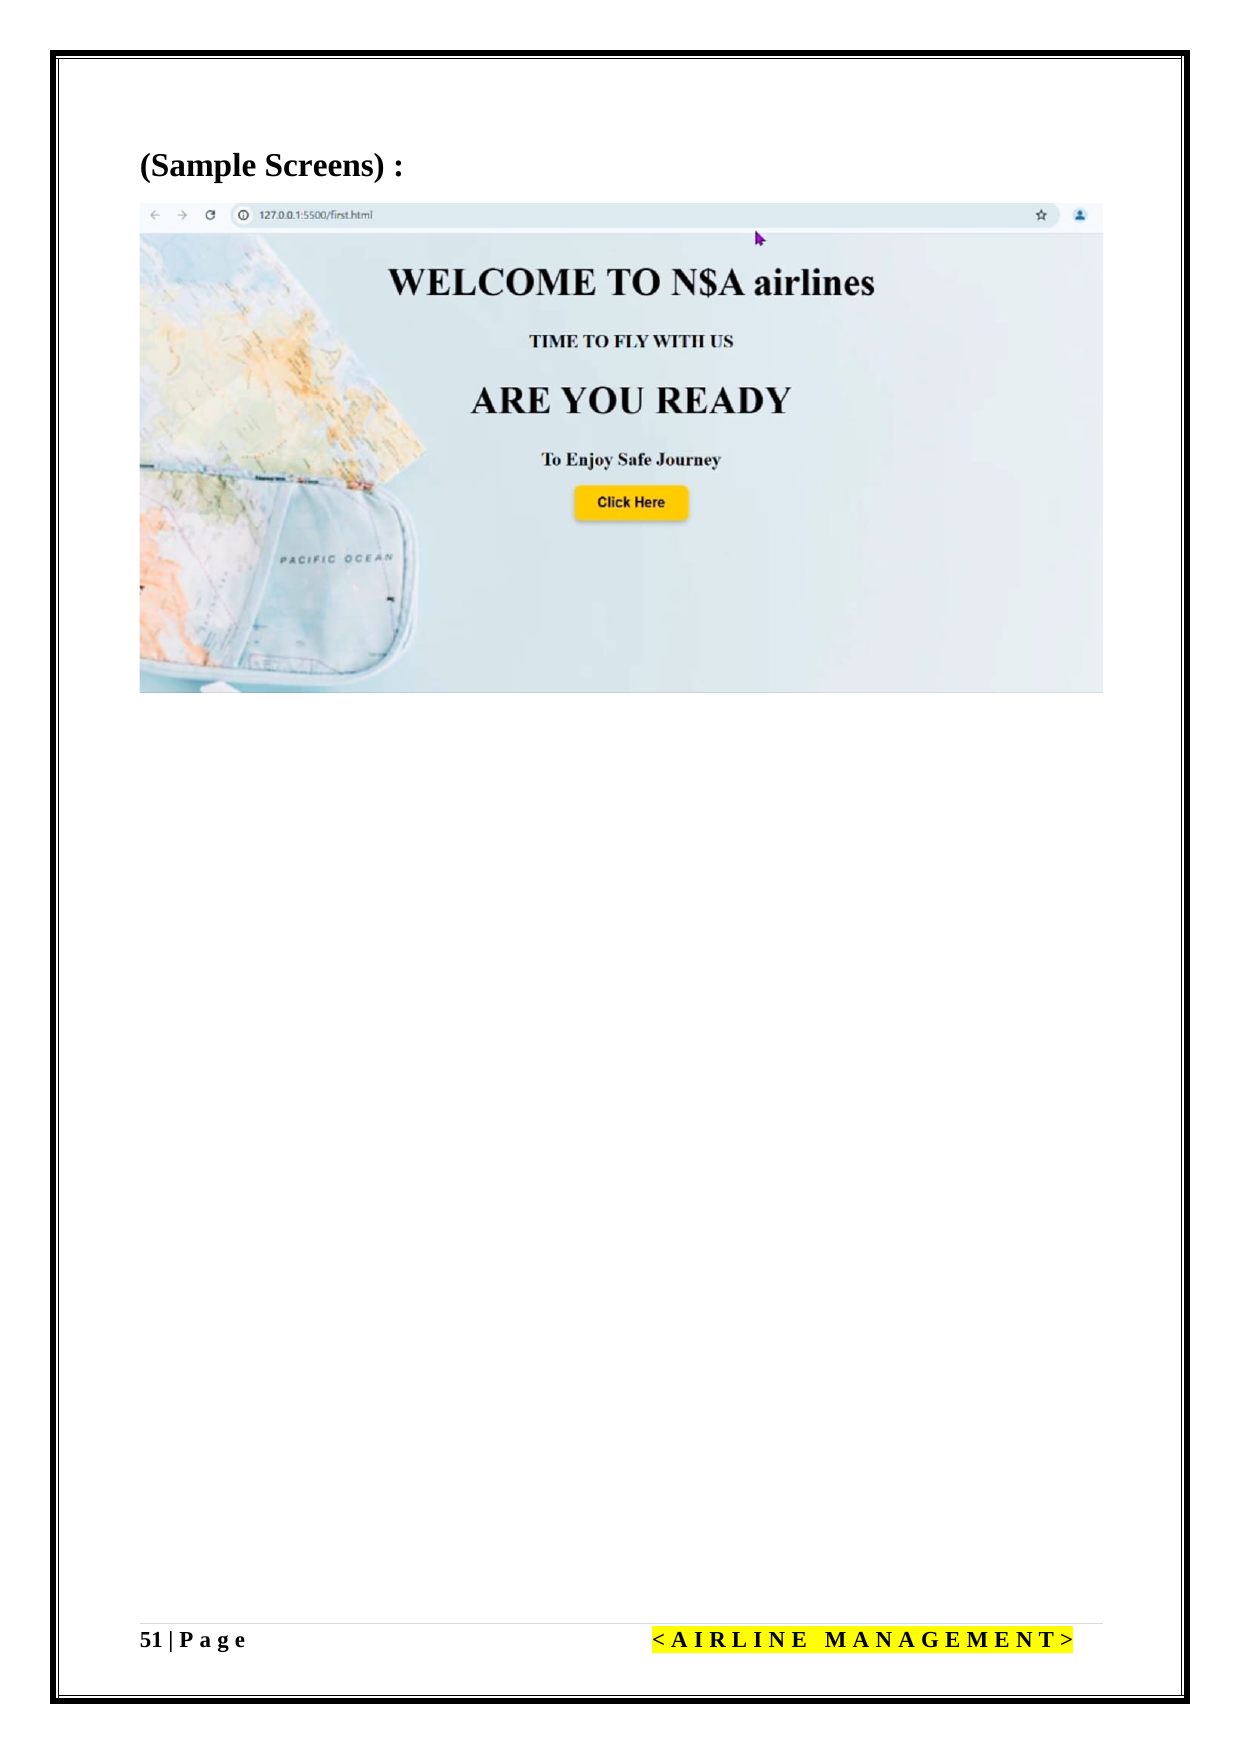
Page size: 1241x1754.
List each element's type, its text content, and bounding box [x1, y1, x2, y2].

text (Sample Screens) : [139, 146, 1103, 184]
picture [139, 203, 1104, 693]
